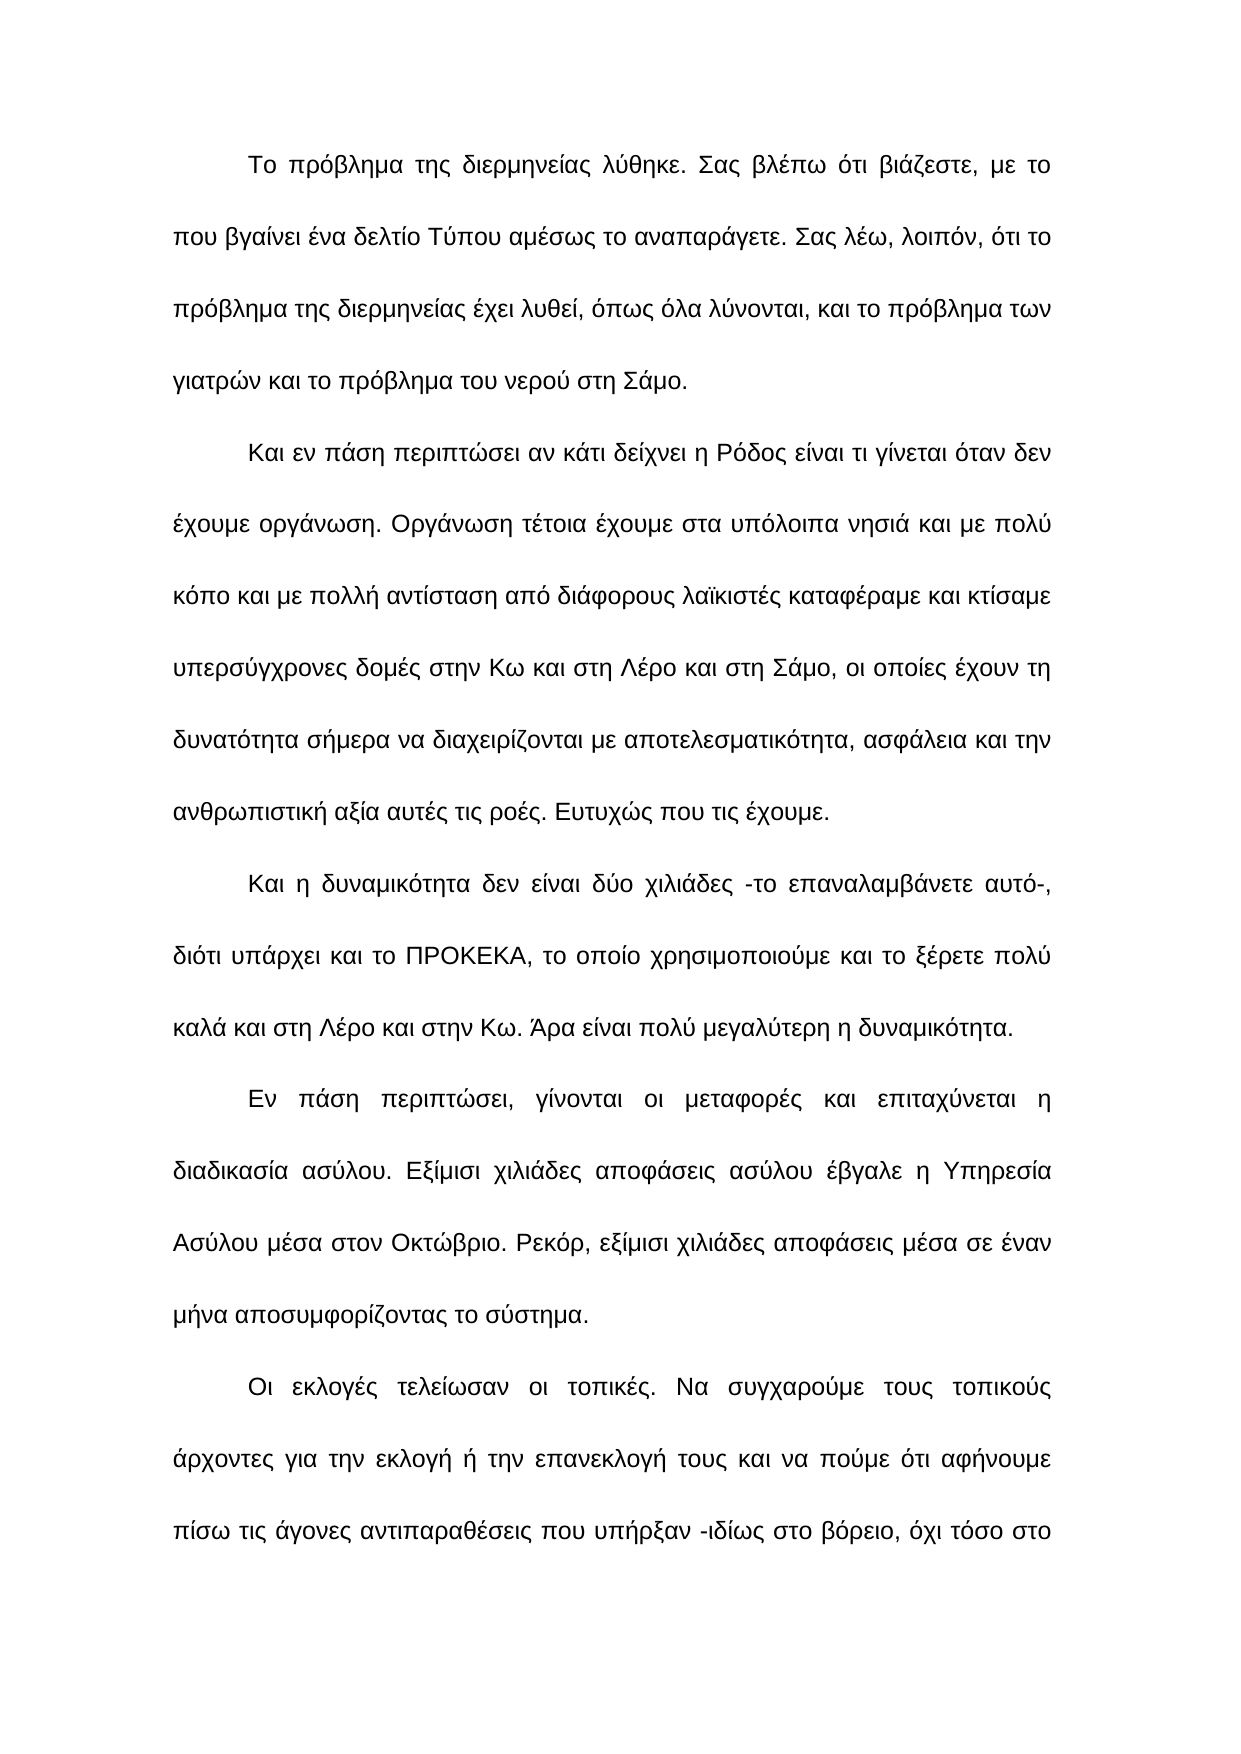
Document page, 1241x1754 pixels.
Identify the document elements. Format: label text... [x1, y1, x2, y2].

text Εν πάση περιπτώσει, γίνονται οι μεταφορές και επιταχύνεται η διαδικασία ασύλου. Εξίμισι χιλιάδες αποφάσεις ασύλου έβγαλε η Υπηρεσία Ασύλου μέσα στον Οκτώβριο. Ρεκόρ, εξίμισι χιλιάδες αποφάσεις μέσα σε έναν μήνα αποσυμφορίζοντας το σύστημα. [173, 1084, 1053, 1329]
text Και η δυναμικότητα δεν είναι δύο χιλιάδες -το επαναλαμβάνετε αυτό-, διότι υπάρχει και το ΠΡΟΚΕΚΑ, το οποίο χρησιμοποιούμε και το ξέρετε πολύ καλά και στη Λέρο και στην Κω. Άρα είναι πολύ μεγαλύτερη η δυναμικότητα. [173, 869, 1053, 1041]
text Το πρόβλημα της διερμηνείας λύθηκε. Σας βλέπω ότι βιάζεστε, με το που βγαίνει ένα δελτίο Τύπου αμέσως το αναπαράγετε. Σας λέω, λοιπόν, ότι το πρόβλημα της διερμηνείας έχει λυθεί, όπως όλα λύνονται, και το πρόβλημα των γιατρών και το πρόβλημα του νερού στη Σάμο. [173, 150, 1053, 394]
text Και εν πάση περιπτώσει αν κάτι δείχνει η Ρόδος είναι τι γίνεται όταν δεν έχουμε οργάνωση. Οργάνωση τέτοια έχουμε στα υπόλοιπα νησιά και με πολύ κόπο και με πολλή αντίσταση από διάφορους λαϊκιστές καταφέραμε και κτίσαμε υπερσύγχρονες δομές στην Κω και στη Λέρο και στη Σάμο, οι οποίες έχουν τη δυνατότητα σήμερα να διαχειρίζονται με αποτελεσματικότητα, ασφάλεια και την ανθρωπιστική αξία αυτές τις ροές. Ευτυχώς που τις έχουμε. [173, 437, 1053, 826]
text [173, 1372, 1053, 1544]
